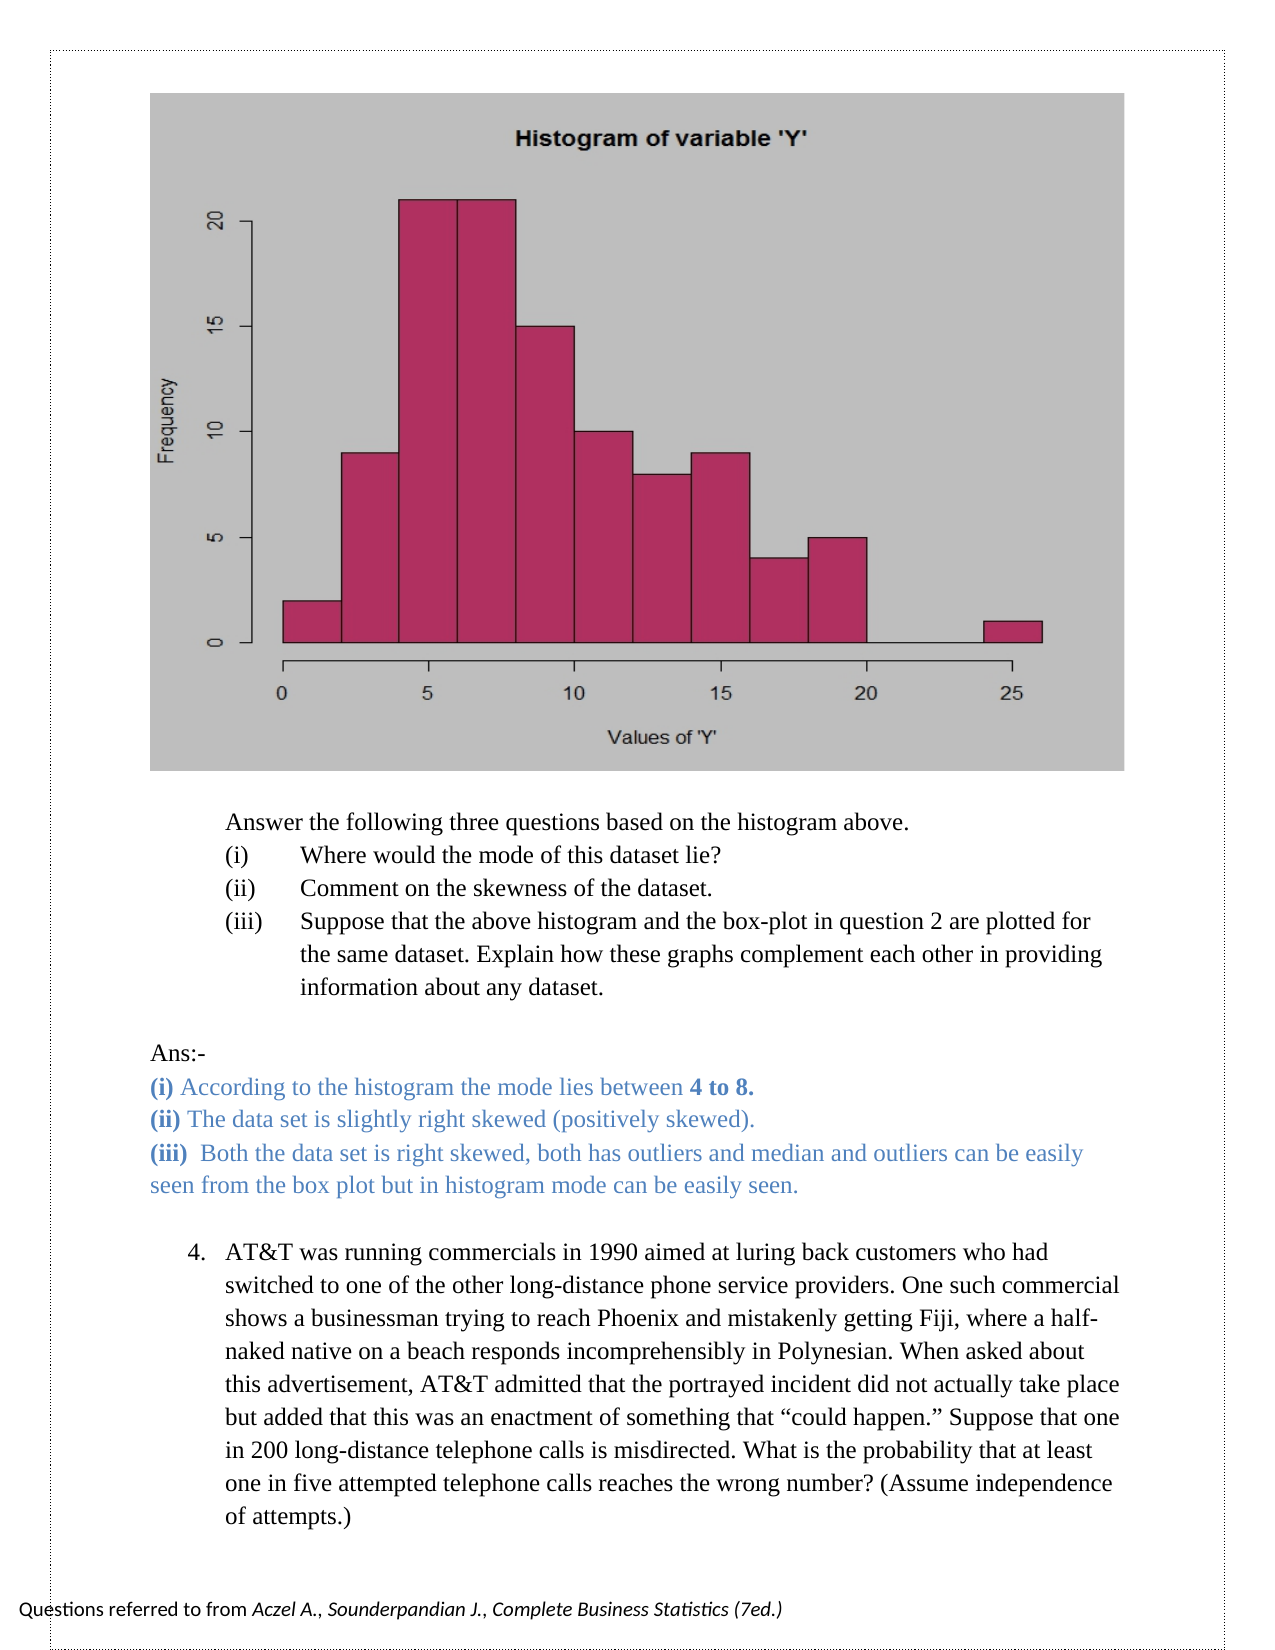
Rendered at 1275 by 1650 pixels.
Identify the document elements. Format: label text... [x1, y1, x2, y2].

list Comment on the skewness of the dataset. [225, 873, 1125, 902]
text (i) According to the histogram the mode lies between 4 to 8. [150, 1072, 1125, 1100]
text (iii) Both the data set is right skewed, both has outliers and median and outliers can be easily seen from the box plot but in histogram mode can be easily seen. [150, 1138, 1125, 1199]
text (ii) The data set is slightly right skewed (positively skewed). [150, 1104, 1125, 1133]
list Suppose that the above histogram and the box-plot in question 2 are plotted for the same dataset. Explain how these graphs complement each other in providing information about any dataset. [225, 906, 1125, 1001]
picture [150, 93, 1125, 771]
list Where would the mode of this dataset lie? [225, 840, 1125, 869]
list Answer the following three questions based on the histogram above. [225, 807, 1125, 836]
list AT&T was running commercials in 1990 aimed at luring back customers who had switched to one of the other long-distance phone service providers. One such commercial shows a businessman trying to reach Phoenix and mistakenly getting Fiji, where a half-naked native on a beach responds incomprehensibly in Polynesian. When asked about this advertisement, AT&T admitted that the portrayed incident did not actually take place but added that this was an enactment of something that “could happen.” Suppose that one in 200 long-distance telephone calls is misdirected. What is the probability that at least one in five attempted telephone calls reaches the wrong number? (Assume independence of attempts.) [187, 1237, 1125, 1529]
text Ans:- [150, 1038, 1125, 1067]
